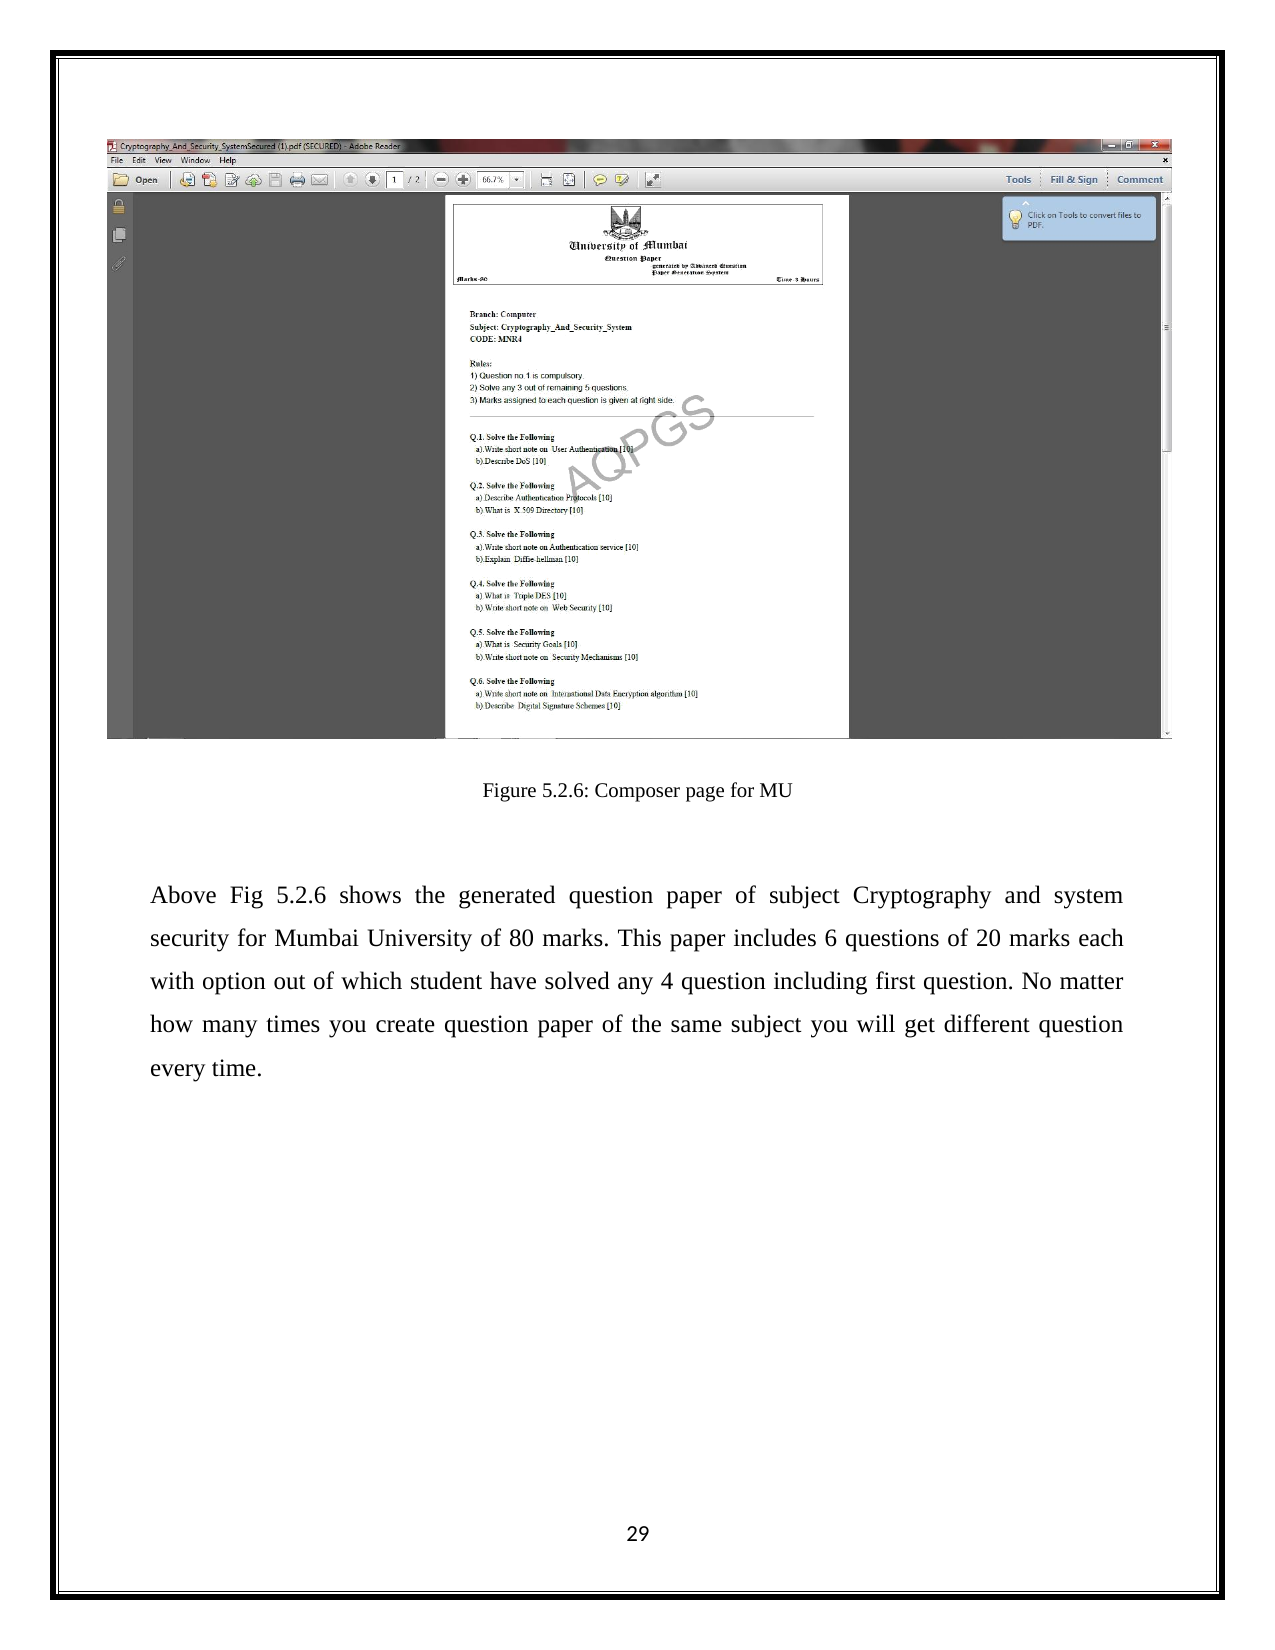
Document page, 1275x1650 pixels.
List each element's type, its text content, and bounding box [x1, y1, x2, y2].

text Above Fig 5.2.6 shows the generated question paper of subject Cryptography and system security for Mumbai University of 80 marks. This paper includes 6 questions of 20 marks each with option out of which student have solved any 4 question including first question. No matter how many times you create question paper of the same subject you will get different question every time. [150, 880, 1125, 1081]
picture [107, 139, 1172, 739]
text Figure 5.2.6: Composer page for MU [150, 778, 1125, 802]
